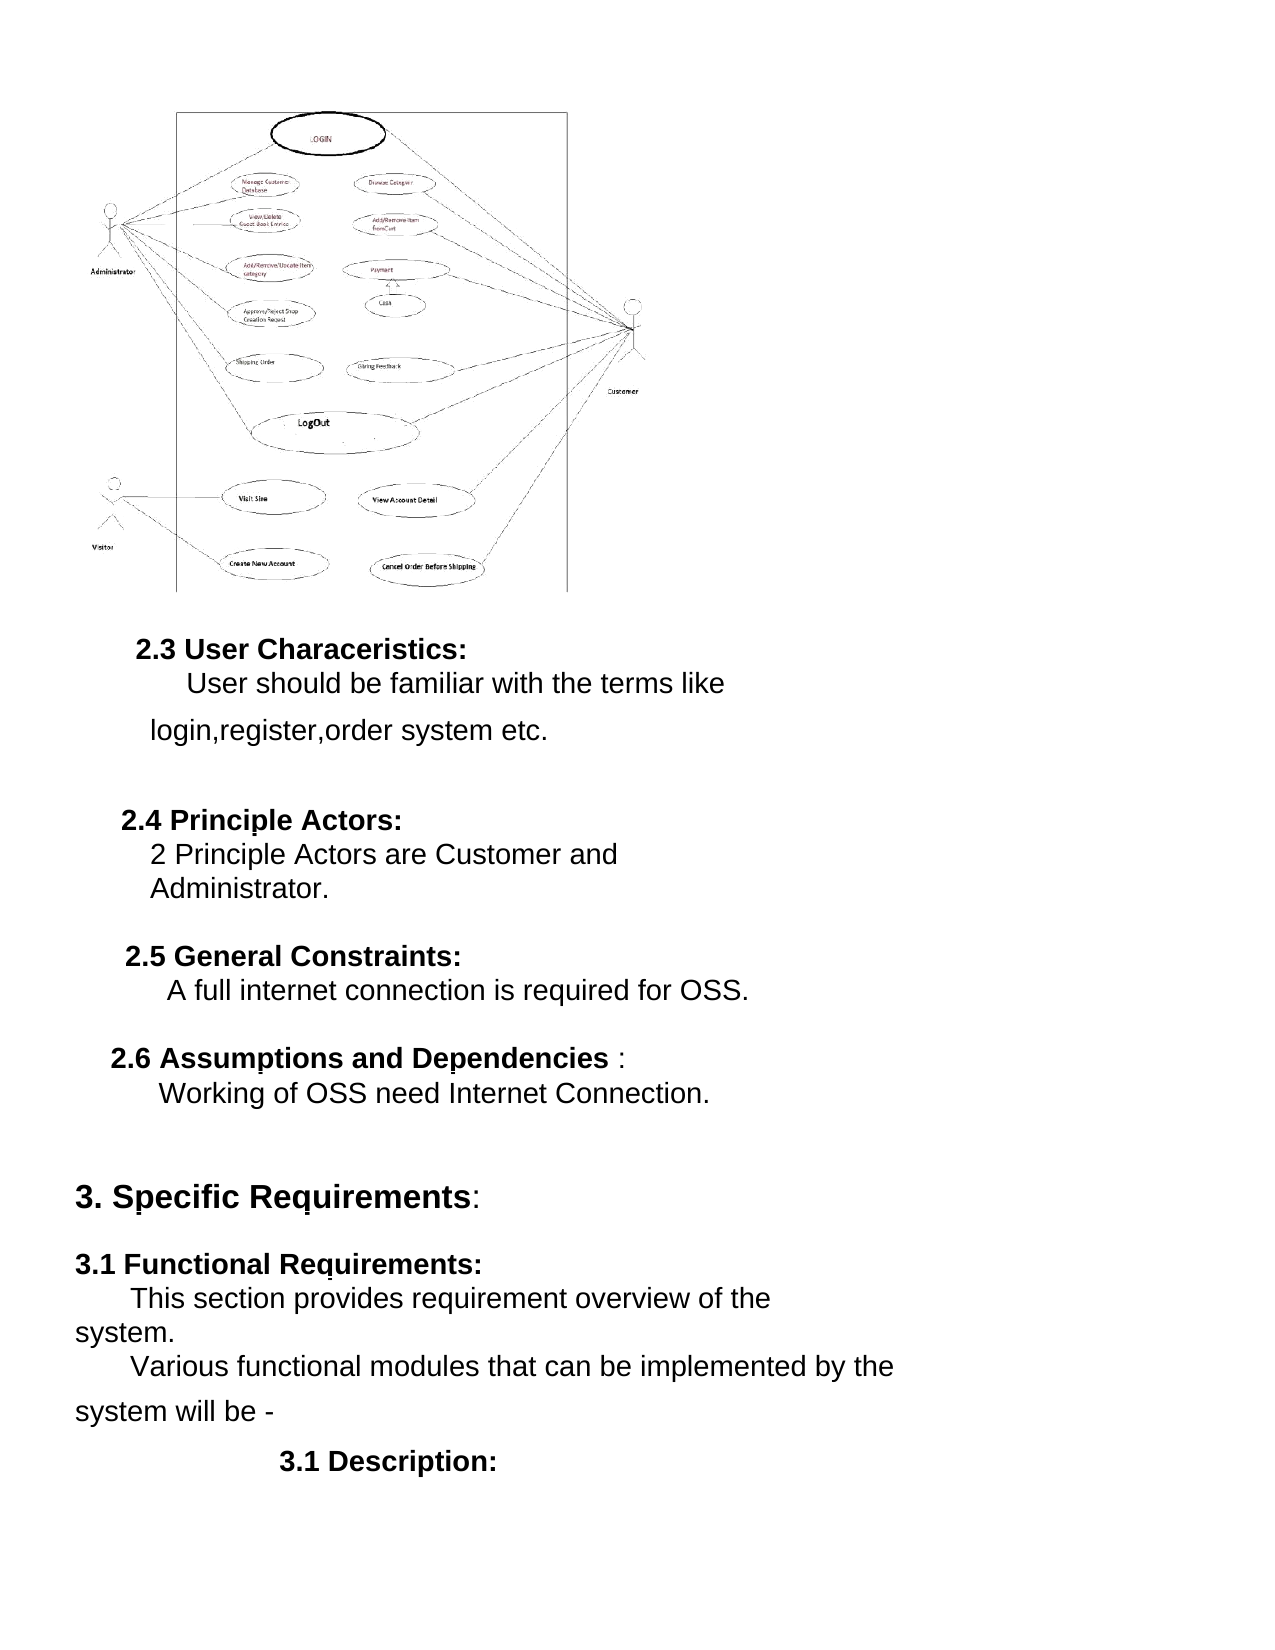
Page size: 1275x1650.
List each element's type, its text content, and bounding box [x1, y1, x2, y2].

text Various functional modules that can be implemented by the system will be - [75, 1349, 967, 1428]
text A full internet connection is required for OSS. [167, 973, 1125, 1007]
text 2.4 Principle Actors: [121, 803, 1125, 836]
text 2.5 General Constraints: [125, 939, 1125, 973]
text 2 Principle Actors are Customer and [150, 837, 1125, 871]
text 2.3 User Characeristics: [135, 632, 1125, 666]
text Working of OSS need Internet Connection. [158, 1076, 1125, 1109]
picture [73, 103, 1080, 605]
text Administrator. [150, 871, 1125, 904]
text This section provides requirement overview of the system. [75, 1281, 864, 1348]
text User should be familiar with the terms like login,register,order system etc. [150, 666, 804, 746]
text 2.6 Assumptions and Dependencies : [110, 1042, 1125, 1075]
text 3.1 Description: [279, 1444, 1125, 1477]
text 3.1 Functional Requirements: [75, 1247, 1125, 1280]
text 3. Specific Requirements: [75, 1177, 1125, 1216]
